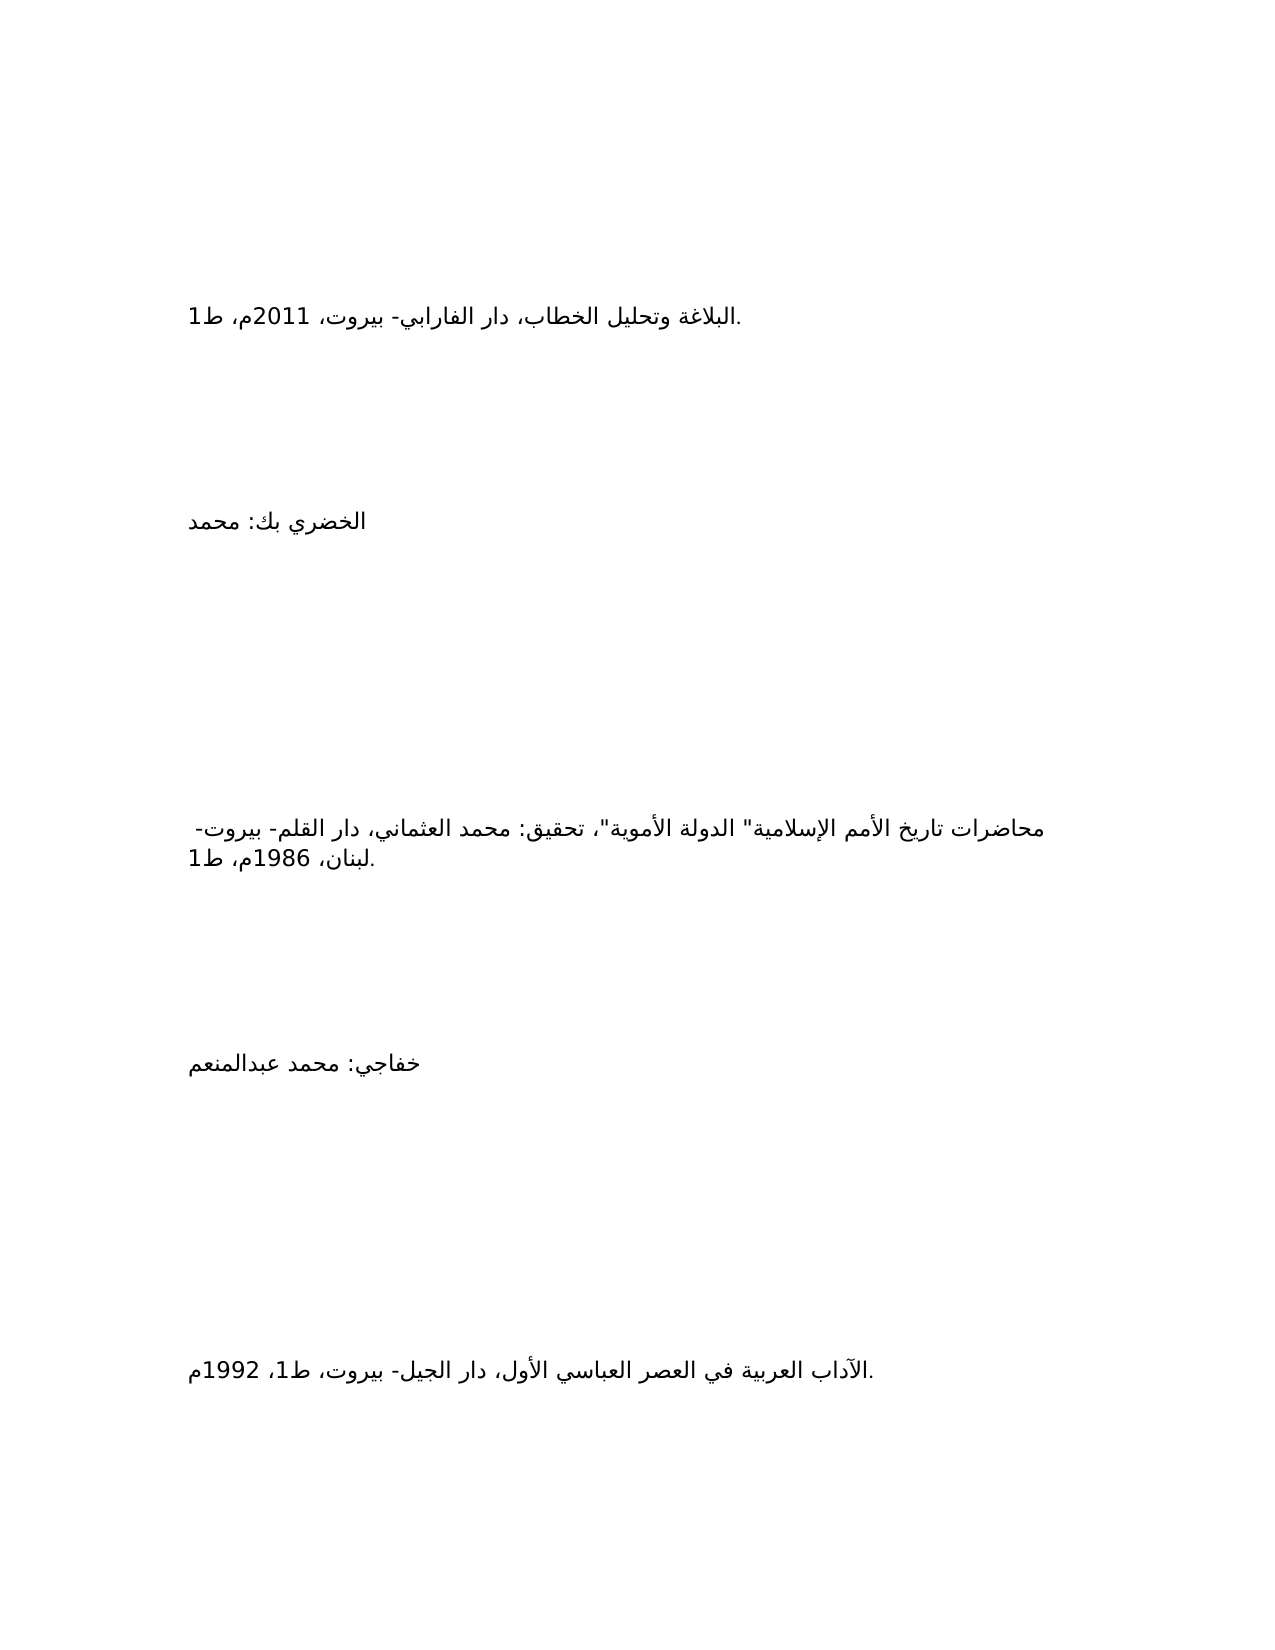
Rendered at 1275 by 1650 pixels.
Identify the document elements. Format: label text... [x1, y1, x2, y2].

text الآداب العربية في العصر العباسي الأول، دار الجيل- بيروت، ط1، 1992م. [187, 1357, 1087, 1384]
text الخضري بك: محمد [187, 508, 1087, 535]
text البلاغة وتحليل الخطاب، دار الفارابي- بيروت، 2011م، ط1. [187, 303, 1087, 330]
text محاضرات تاريخ الأمم الإسلامية" الدولة الأموية"، تحقيق: محمد العثماني، دار القلم- بيروت- لبنان، 1986م، ط1. [187, 815, 1087, 872]
text خفاجي: محمد عبدالمنعم [187, 1050, 1087, 1077]
